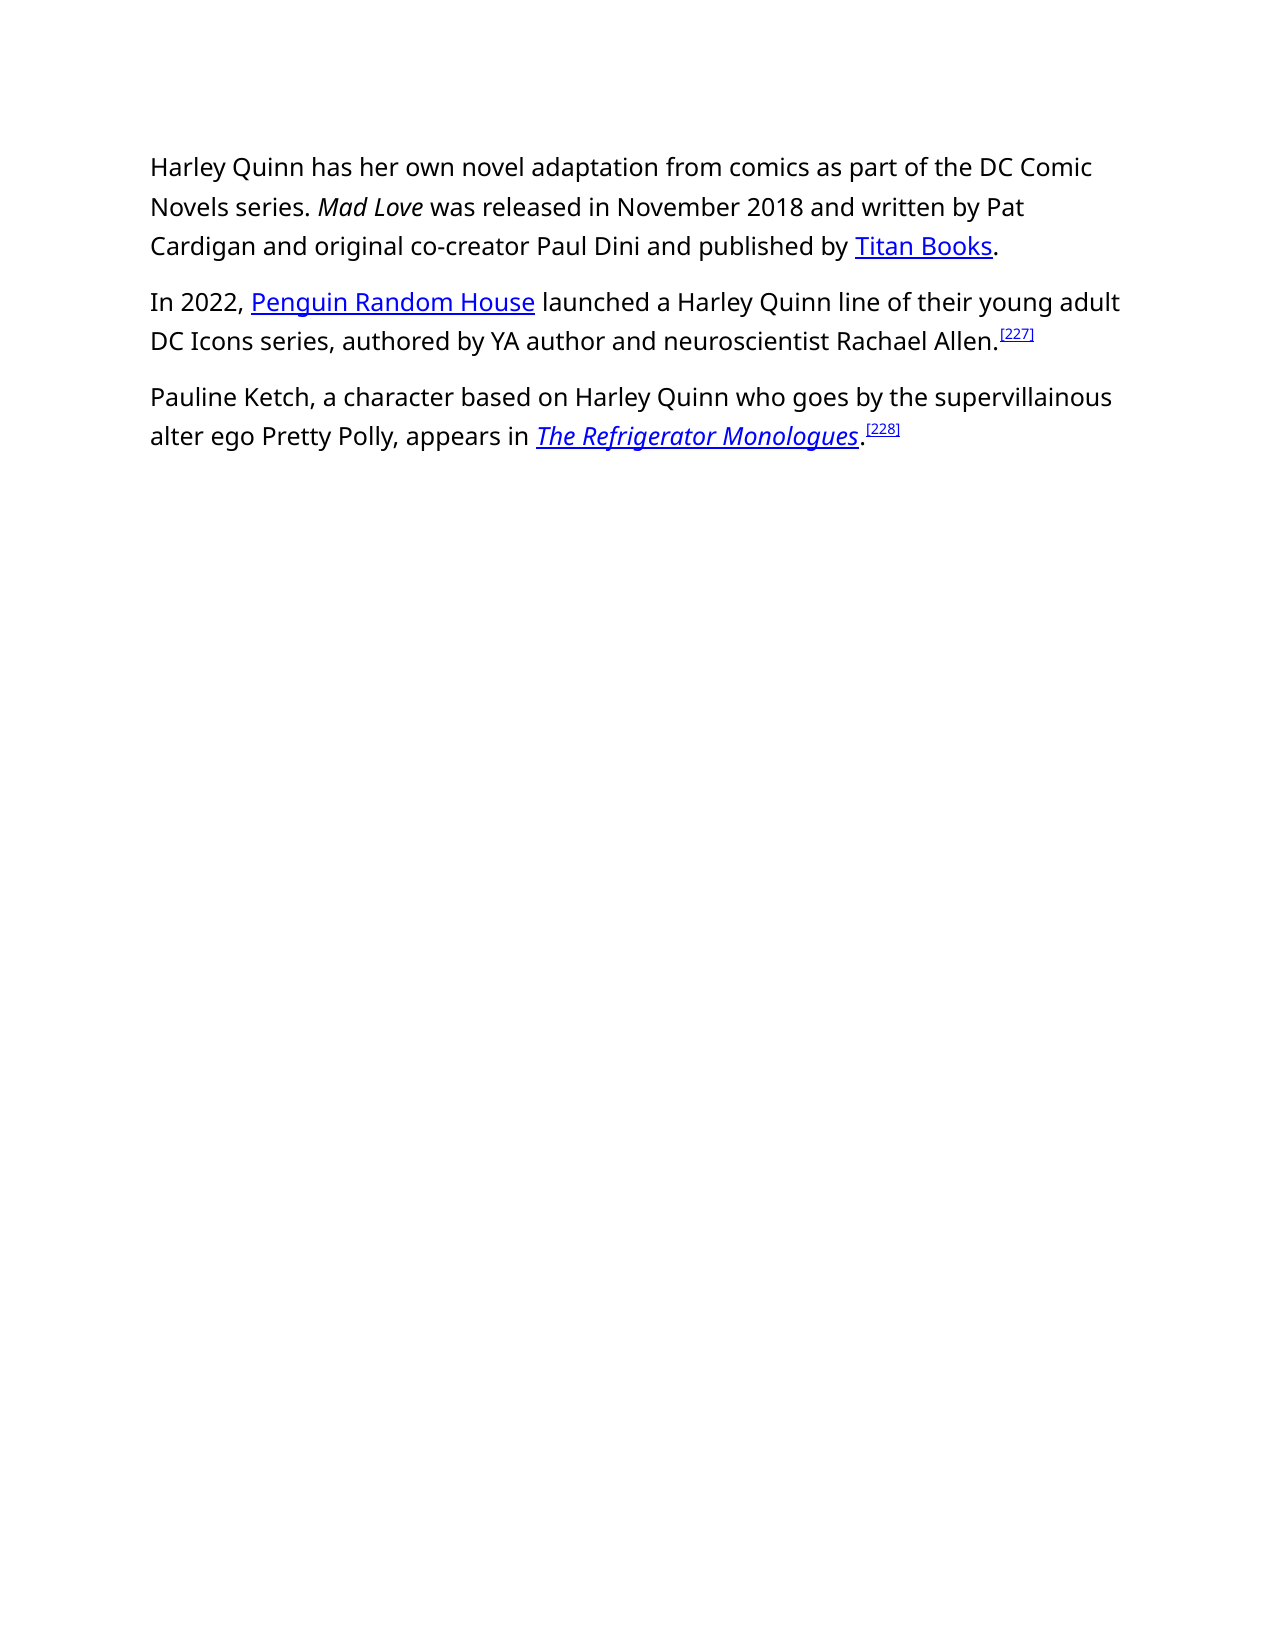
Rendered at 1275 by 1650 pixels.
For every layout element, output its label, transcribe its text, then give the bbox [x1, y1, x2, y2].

text In 2022, Penguin Random House launched a Harley Quinn line of their young adult DC Icons series, authored by YA author and neuroscientist Rachael Allen.[227] [150, 284, 1125, 357]
text Harley Quinn has her own novel adaptation from comics as part of the DC Comic Novels series. Mad Love was released in November 2018 and written by Pat Cardigan and original co-creator Paul Dini and published by Titan Books. [150, 150, 1125, 262]
text Pauline Ketch, a character based on Harley Quinn who goes by the supervillainous alter ego Pretty Polly, appears in The Refrigerator Monologues.[228] [150, 379, 1125, 452]
